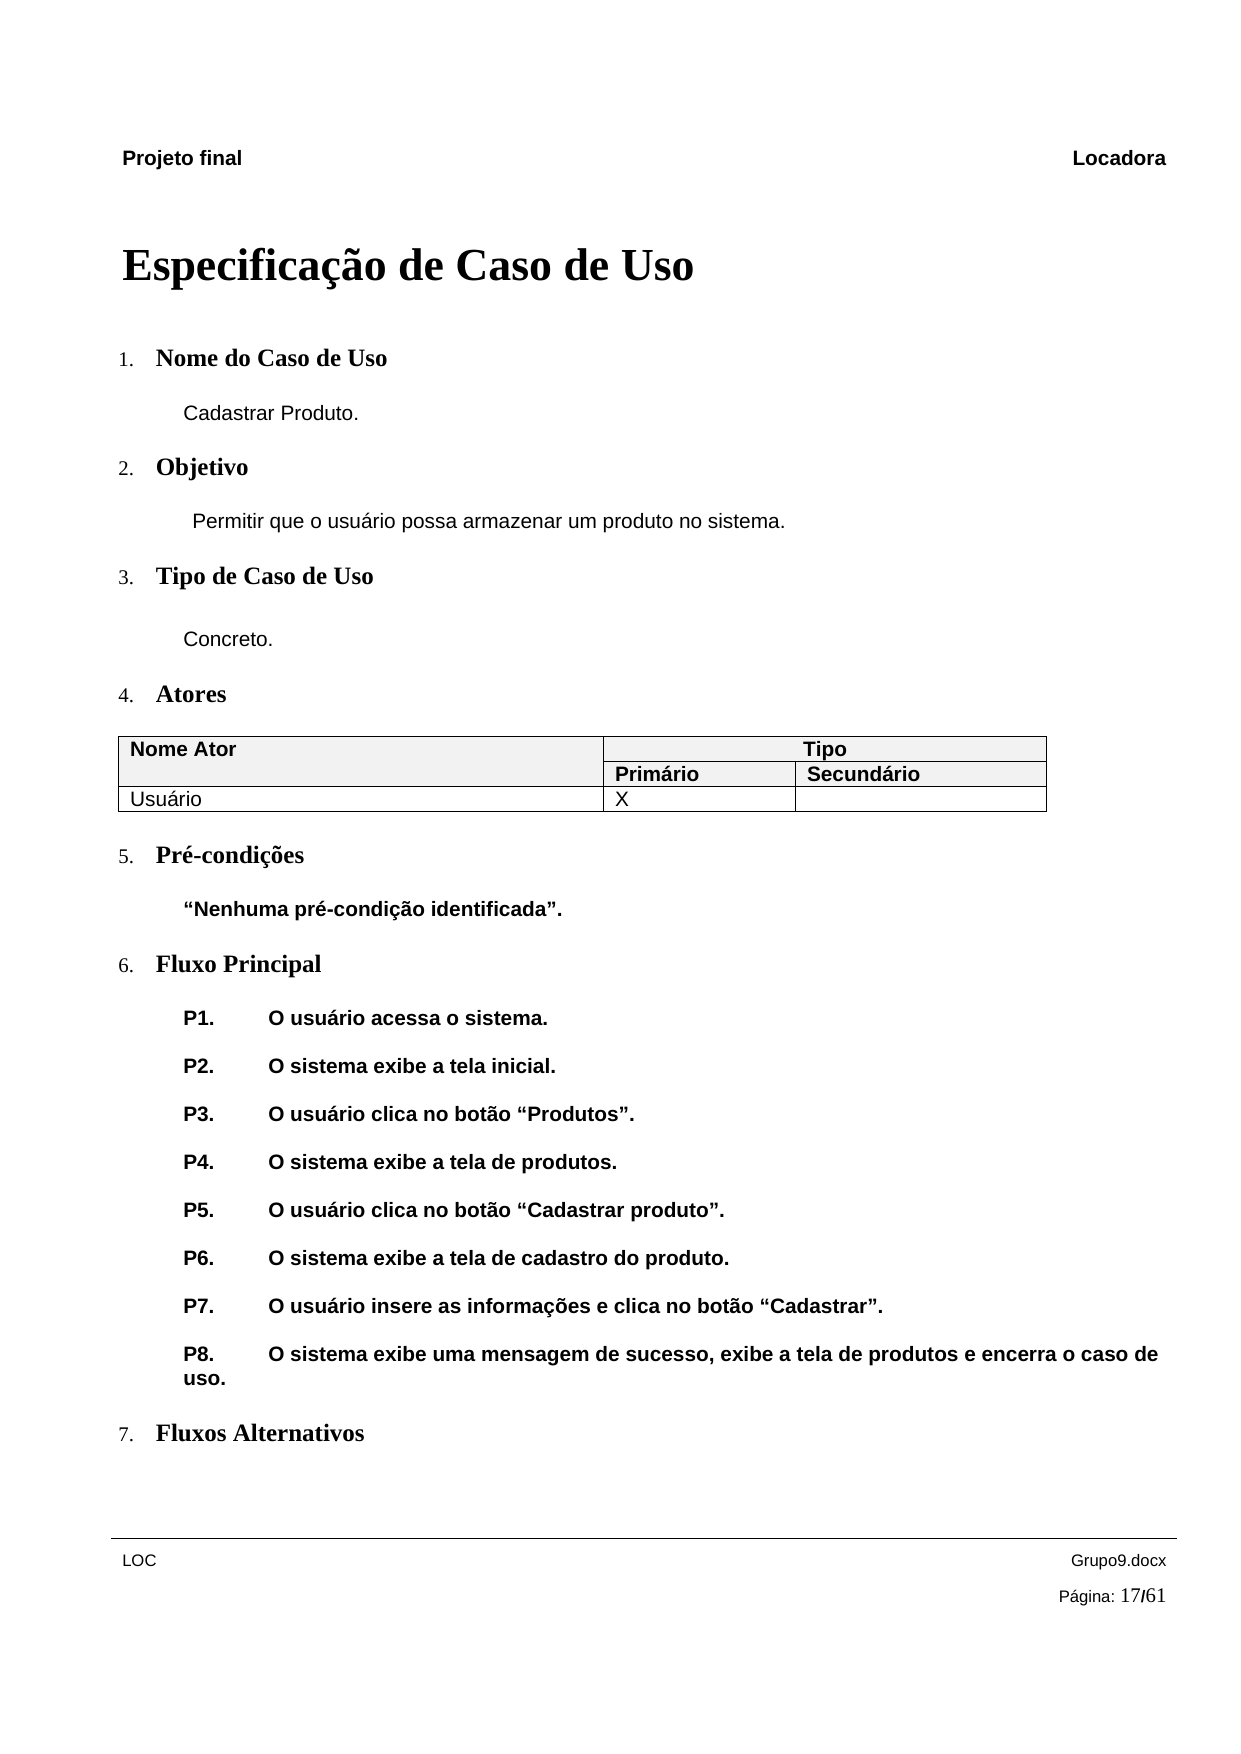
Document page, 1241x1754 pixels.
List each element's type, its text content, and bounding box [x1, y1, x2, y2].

list Nome do Caso de Uso [118, 343, 1170, 372]
text P6. O sistema exibe a tela de cadastro do produto. [183, 1246, 1170, 1270]
text P5. O usuário clica no botão “Cadastrar produto”. [183, 1198, 1170, 1222]
text P1. O usuário acessa o sistema. [183, 1006, 1170, 1030]
table_header Nome Ator [119, 737, 603, 786]
text P8. O sistema exibe uma mensagem de sucesso, exibe a tela de produtos e encerra o caso de uso. [183, 1342, 1170, 1389]
text P3. O usuário clica no botão “Produtos”. [183, 1102, 1170, 1126]
text Concreto. [183, 627, 1170, 651]
list Tipo de Caso de Uso [118, 561, 1170, 590]
list Fluxo Principal [118, 949, 1170, 978]
list Pré-condições [118, 840, 1170, 869]
list Fluxos Alternativos [118, 1418, 1170, 1446]
text P4. O sistema exibe a tela de produtos. [183, 1150, 1170, 1174]
list Objetivo [118, 452, 1170, 481]
table_header Especificação de Caso de Uso [111, 213, 1177, 315]
list Atores [118, 679, 1170, 708]
table_cell Usuário [119, 787, 603, 811]
text P2. O sistema exibe a tela inicial. [183, 1054, 1170, 1078]
text Permitir que o usuário possa armazenar um produto no sistema. [192, 509, 1170, 533]
table_cell X [604, 787, 795, 811]
table_cell Primário [604, 762, 795, 786]
table_cell Secundário [796, 762, 1046, 786]
text Cadastrar Produto. [183, 400, 1170, 424]
text “Nenhuma pré-condição identificada”. [183, 897, 1170, 921]
table_header Tipo [604, 737, 1046, 761]
table_cell [796, 787, 1046, 811]
text P7. O usuário insere as informações e clica no botão “Cadastrar”. [183, 1294, 1170, 1318]
